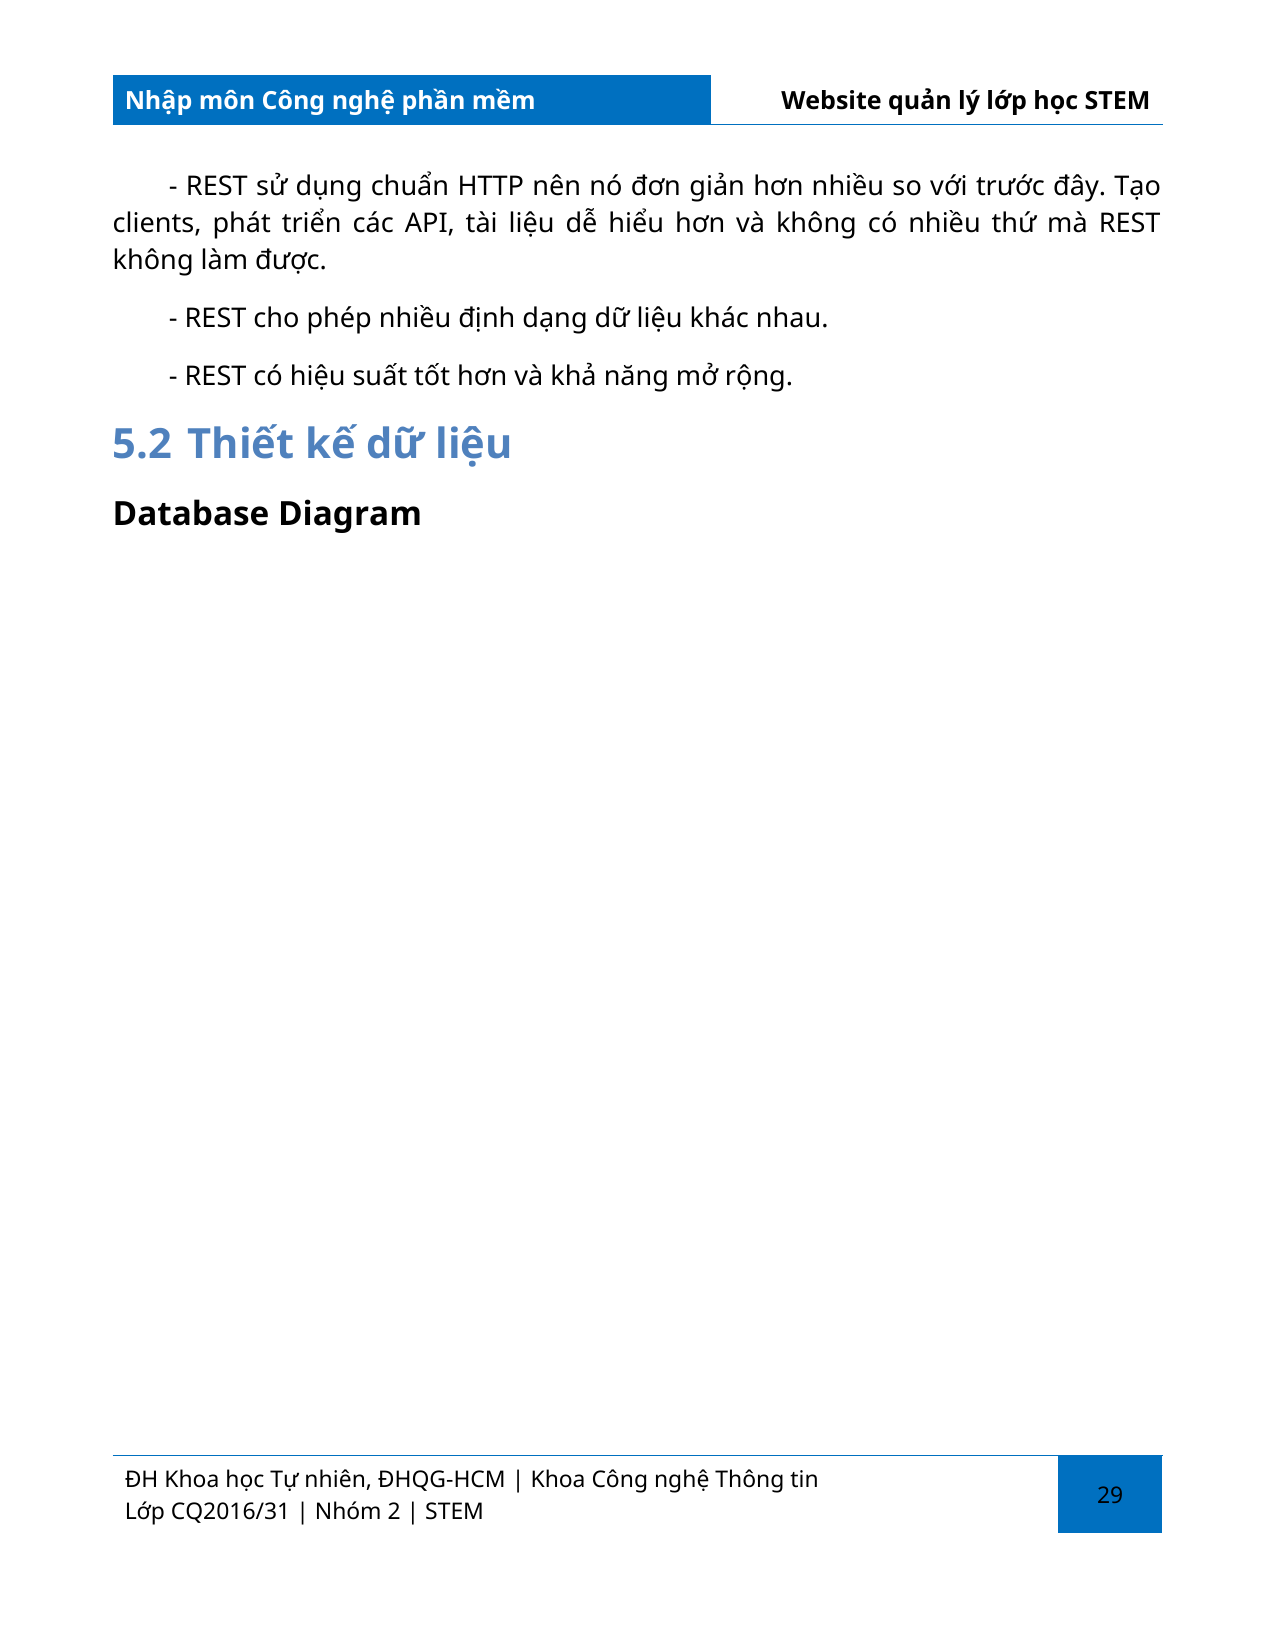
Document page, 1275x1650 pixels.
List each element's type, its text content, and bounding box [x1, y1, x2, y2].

subtitle Database Diagram [112, 489, 1162, 535]
text - REST có hiệu suất tốt hơn và khả năng mở rộng. [112, 356, 1162, 393]
subtitle Thiết kế dữ liệu [112, 414, 1162, 470]
text - REST sử dụng chuẩn HTTP nên nó đơn giản hơn nhiều so với trước đây. Tạo clients, phát triển các API, tài liệu dễ hiểu hơn và không có nhiều thứ mà REST không làm được. [112, 167, 1162, 277]
text - REST cho phép nhiều định dạng dữ liệu khác nhau. [112, 298, 1162, 335]
